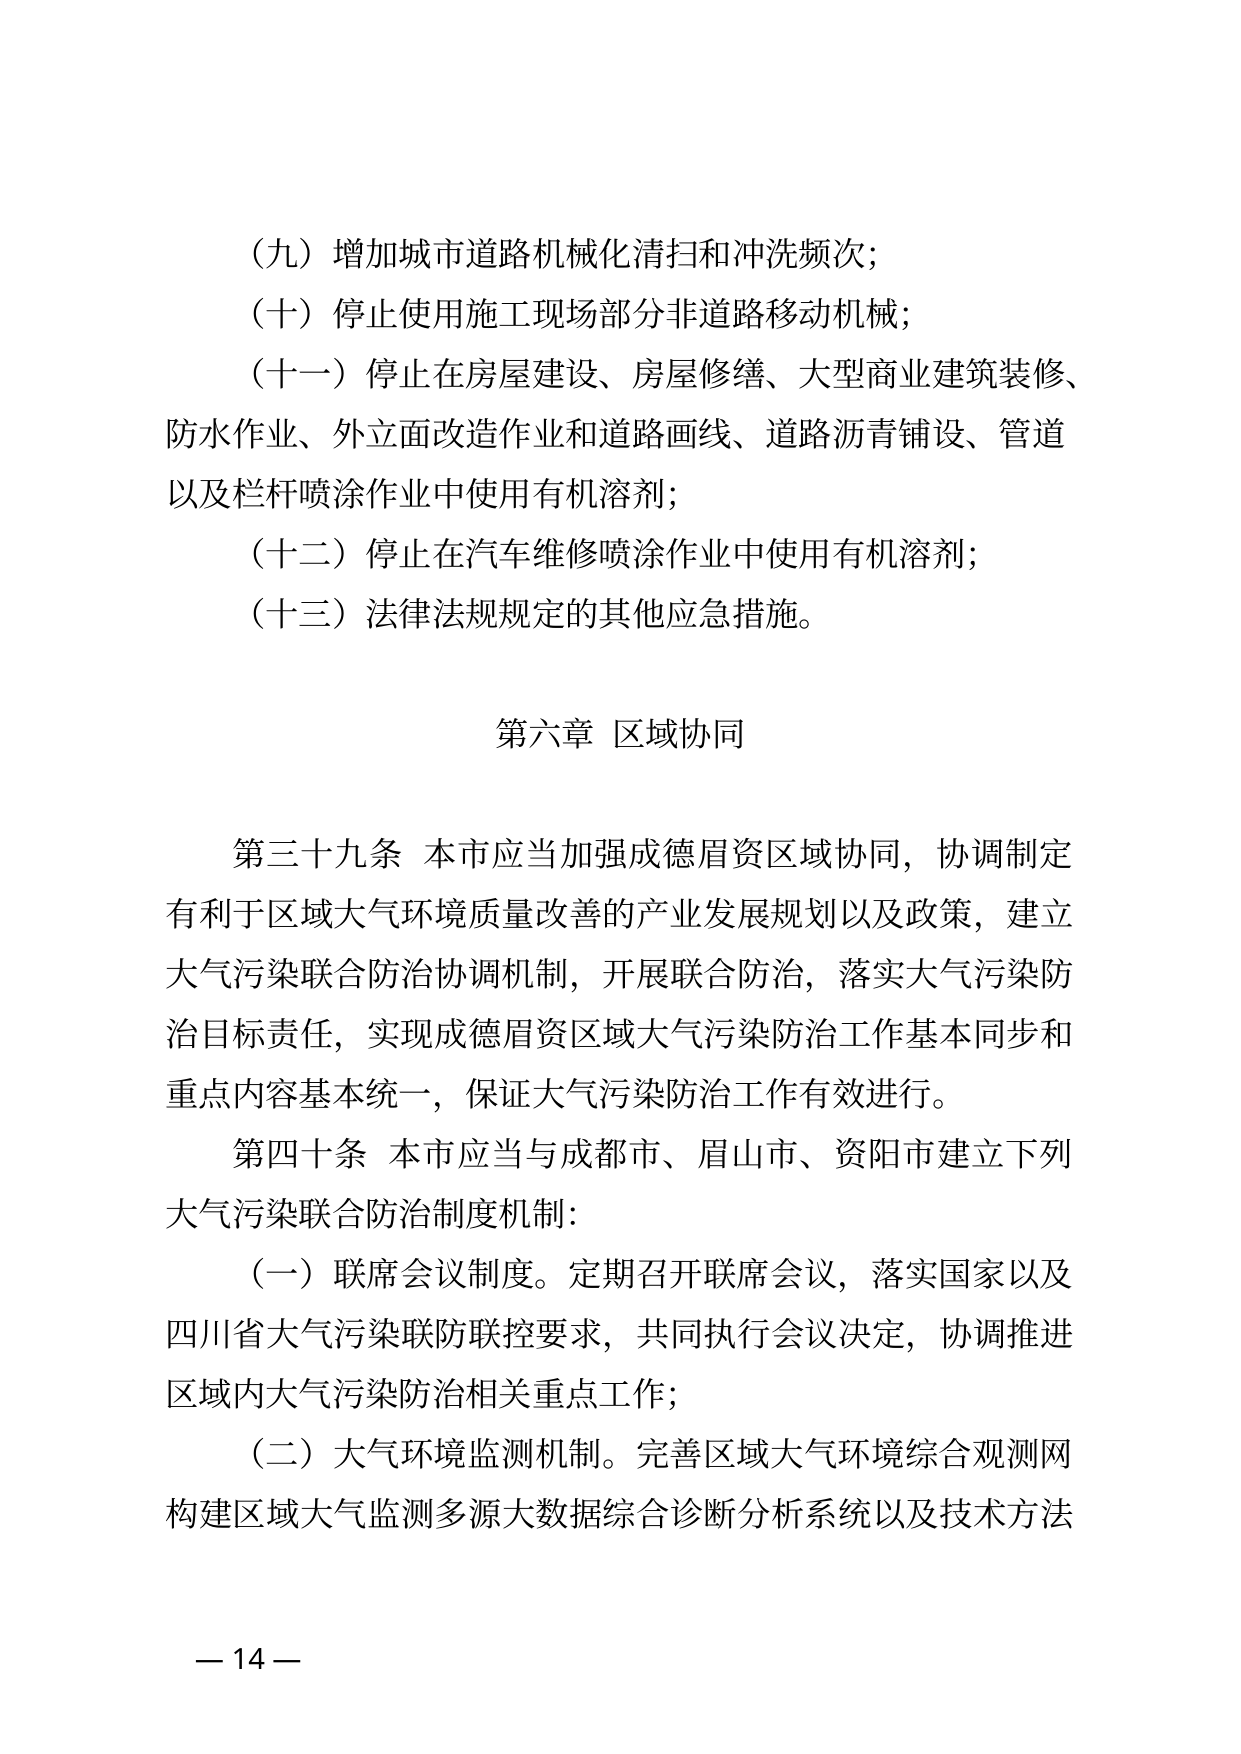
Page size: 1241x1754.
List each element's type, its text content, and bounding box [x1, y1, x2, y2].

text （十）停止使用施工现场部分非道路移动机械； [165, 278, 1075, 338]
text 第三十九条 本市应当加强成德眉资区域协同，协调制定有利于区域大气环境质量改善的产业发展规划以及政策，建立大气污染联合防治协调机制，开展联合防治，落实大气污染防治目标责任，实现成德眉资区域大气污染防治工作基本同步和重点内容基本统一，保证大气污染防治工作有效进行。 [165, 818, 1075, 1118]
text 第四十条 本市应当与成都市、眉山市、资阳市建立下列大气污染联合防治制度机制： [165, 1118, 1075, 1238]
text （十三）法律法规规定的其他应急措施。 [165, 578, 1075, 638]
text 第六章 区域协同 [165, 698, 1075, 758]
text （九）增加城市道路机械化清扫和冲洗频次； [165, 218, 1075, 278]
text （十二）停止在汽车维修喷涂作业中使用有机溶剂； [165, 518, 1075, 578]
text （一）联席会议制度。定期召开联席会议，落实国家以及四川省大气污染联防联控要求，共同执行会议决定，协调推进区域内大气污染防治相关重点工作； [165, 1238, 1075, 1418]
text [165, 1418, 1075, 1538]
text （十一）停止在房屋建设、房屋修缮、大型商业建筑装修、防水作业、外立面改造作业和道路画线、道路沥青铺设、管道以及栏杆喷涂作业中使用有机溶剂； [165, 338, 1075, 518]
